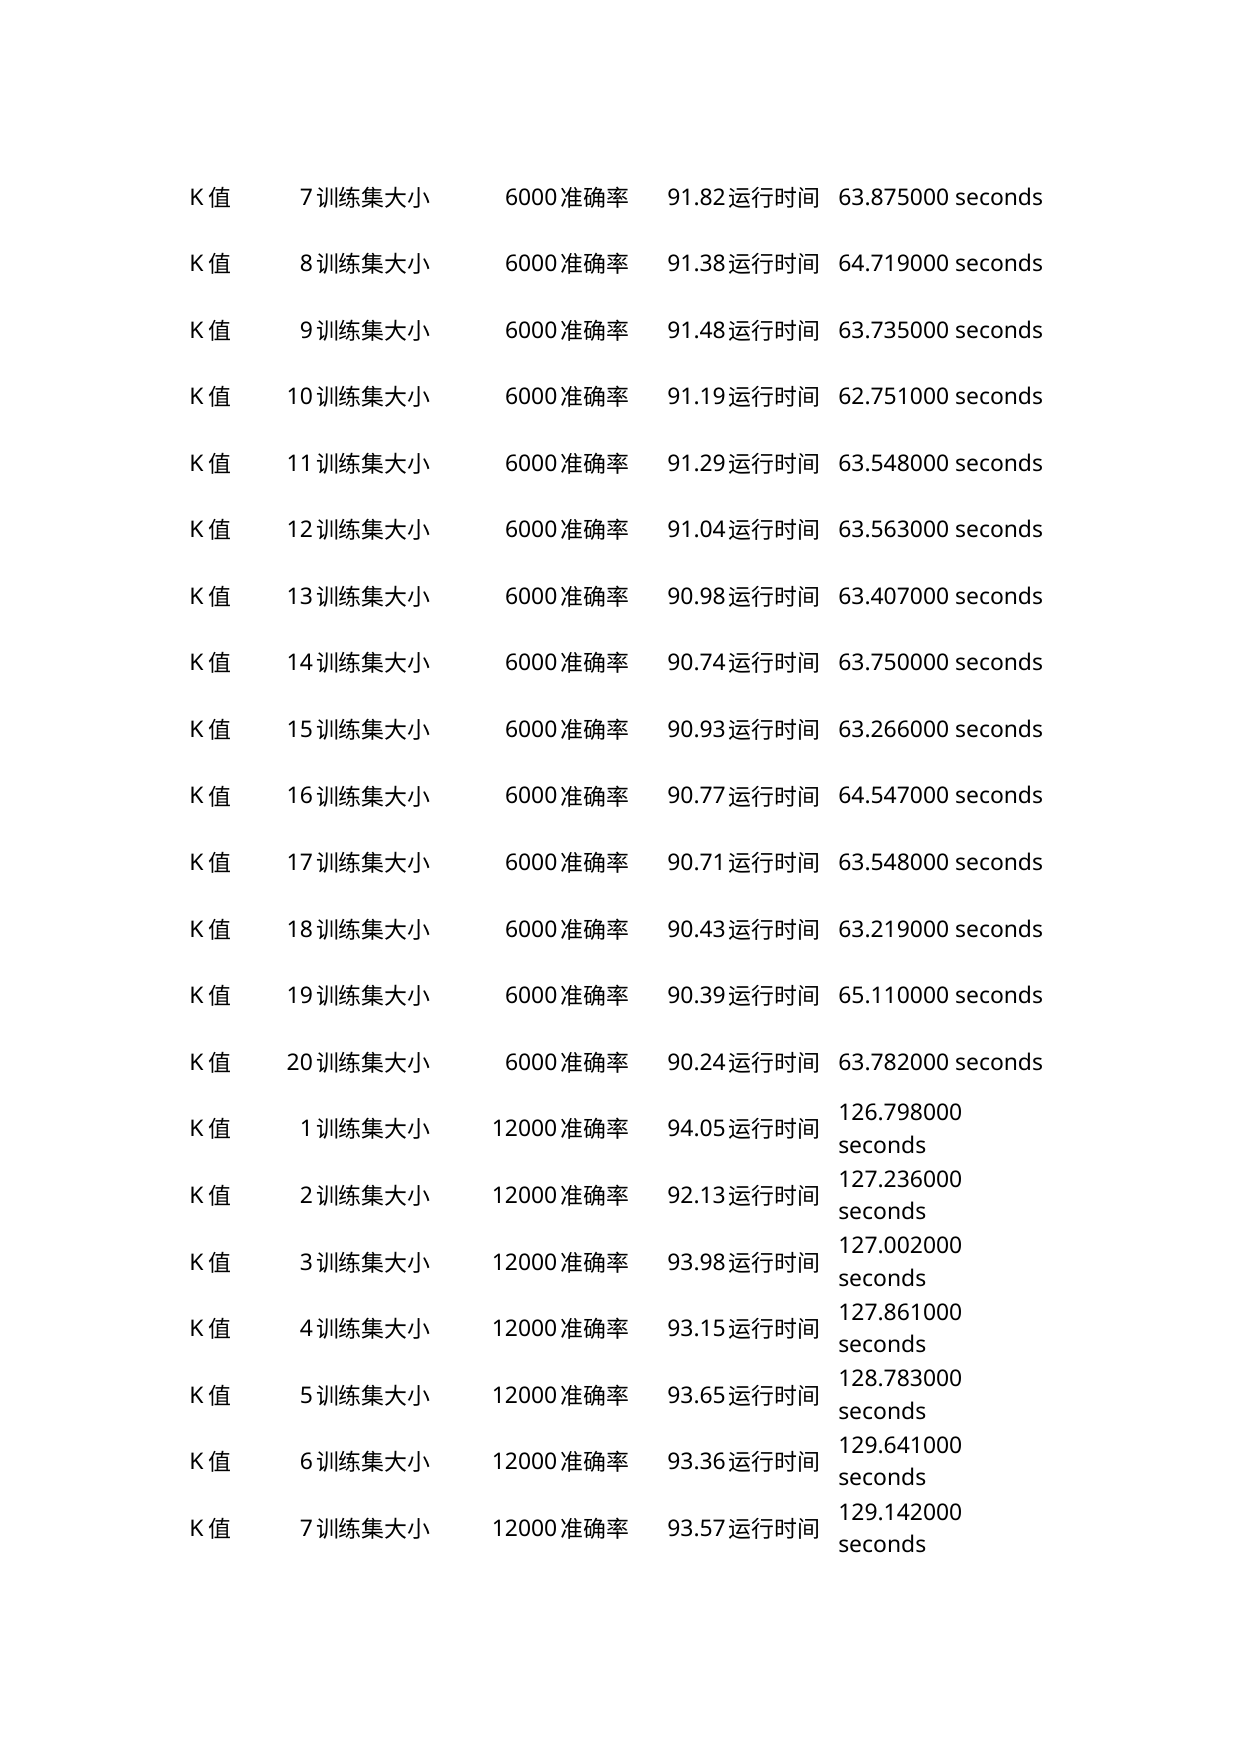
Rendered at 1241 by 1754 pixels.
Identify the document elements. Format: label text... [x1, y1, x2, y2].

table_cell 93.57 [642, 1493, 727, 1560]
table_cell 62.751000 seconds [836, 362, 1047, 428]
table_cell 63.219000 seconds [836, 894, 1047, 961]
table_cell 90.93 [642, 695, 727, 761]
table_cell 6000 [460, 362, 559, 428]
table_cell 运行时间 [727, 495, 836, 561]
table_cell 6000 [460, 295, 559, 362]
table_cell 14 [252, 628, 314, 694]
table_cell 5 [252, 1360, 314, 1427]
table_cell 运行时间 [727, 1160, 836, 1227]
table_cell K值 [188, 894, 252, 961]
table_cell 126.798000 seconds [836, 1094, 1047, 1160]
table_cell 19 [252, 961, 314, 1027]
table_cell 13 [252, 561, 314, 628]
table_cell 训练集大小 [314, 1360, 460, 1427]
table_cell 准确率 [559, 695, 642, 761]
table_cell 129.641000 seconds [836, 1427, 1047, 1493]
table_cell 准确率 [559, 495, 642, 561]
table_cell 训练集大小 [314, 561, 460, 628]
table_cell 1 [252, 1094, 314, 1160]
table_cell 训练集大小 [314, 695, 460, 761]
table_cell 91.19 [642, 362, 727, 428]
table_cell 训练集大小 [314, 428, 460, 495]
table_cell 64.547000 seconds [836, 761, 1047, 828]
table_cell 12000 [460, 1427, 559, 1493]
table_cell 准确率 [559, 428, 642, 495]
table_cell K值 [188, 495, 252, 561]
table_cell 90.43 [642, 894, 727, 961]
table_cell 17 [252, 828, 314, 894]
table_cell 6000 [460, 628, 559, 694]
table_cell 6000 [460, 1027, 559, 1094]
table_cell 运行时间 [727, 1227, 836, 1293]
table_cell 129.142000 seconds [836, 1493, 1047, 1560]
table_cell 91.48 [642, 295, 727, 362]
table_cell K值 [188, 695, 252, 761]
table_cell 127.861000 seconds [836, 1294, 1047, 1360]
table_cell 准确率 [559, 1160, 642, 1227]
table_cell 训练集大小 [314, 162, 460, 228]
table_cell 准确率 [559, 295, 642, 362]
table_cell 7 [252, 162, 314, 228]
table_cell 准确率 [559, 828, 642, 894]
table_cell 65.110000 seconds [836, 961, 1047, 1027]
table_cell 6000 [460, 894, 559, 961]
table_cell 训练集大小 [314, 1160, 460, 1227]
table_cell 9 [252, 295, 314, 362]
table_cell 准确率 [559, 1227, 642, 1293]
table_cell 6000 [460, 828, 559, 894]
table_cell 94.05 [642, 1094, 727, 1160]
table_cell 6000 [460, 961, 559, 1027]
table_cell K值 [188, 1360, 252, 1427]
table_cell 6000 [460, 495, 559, 561]
table_cell 运行时间 [727, 162, 836, 228]
table_cell 运行时间 [727, 628, 836, 694]
table_cell 6000 [460, 428, 559, 495]
table_cell 92.13 [642, 1160, 727, 1227]
table_cell 运行时间 [727, 362, 836, 428]
table_cell 6 [252, 1427, 314, 1493]
table_cell 63.782000 seconds [836, 1027, 1047, 1094]
table_cell 准确率 [559, 1493, 642, 1560]
table_cell 准确率 [559, 229, 642, 295]
table_cell 10 [252, 362, 314, 428]
table_cell 15 [252, 695, 314, 761]
table_cell 128.783000 seconds [836, 1360, 1047, 1427]
table_cell K值 [188, 1027, 252, 1094]
table_cell 运行时间 [727, 828, 836, 894]
table_cell 运行时间 [727, 695, 836, 761]
table_cell 91.29 [642, 428, 727, 495]
table_cell K值 [188, 1094, 252, 1160]
table_cell 91.38 [642, 229, 727, 295]
table_cell 准确率 [559, 961, 642, 1027]
table_cell 准确率 [559, 561, 642, 628]
table_cell 90.98 [642, 561, 727, 628]
table_cell K值 [188, 295, 252, 362]
table_cell 12000 [460, 1360, 559, 1427]
table_cell K值 [188, 1227, 252, 1293]
table_cell 运行时间 [727, 1094, 836, 1160]
table_cell 127.236000 seconds [836, 1160, 1047, 1227]
table_cell 16 [252, 761, 314, 828]
table_cell 8 [252, 229, 314, 295]
table_cell 2 [252, 1160, 314, 1227]
table_cell 准确率 [559, 628, 642, 694]
table_cell K值 [188, 961, 252, 1027]
table_cell 训练集大小 [314, 761, 460, 828]
table_cell 63.548000 seconds [836, 428, 1047, 495]
table_cell K值 [188, 428, 252, 495]
table_cell 准确率 [559, 162, 642, 228]
table_cell 6000 [460, 162, 559, 228]
table_cell 91.04 [642, 495, 727, 561]
table_cell 90.39 [642, 961, 727, 1027]
table_cell K值 [188, 1294, 252, 1360]
table_cell 6000 [460, 761, 559, 828]
table_cell 90.74 [642, 628, 727, 694]
table_cell 运行时间 [727, 229, 836, 295]
table_cell K值 [188, 362, 252, 428]
table_cell 90.77 [642, 761, 727, 828]
table_cell 12000 [460, 1160, 559, 1227]
table_cell 准确率 [559, 1027, 642, 1094]
table_cell 7 [252, 1493, 314, 1560]
table_cell K值 [188, 1160, 252, 1227]
table_cell K值 [188, 828, 252, 894]
table_cell 训练集大小 [314, 1027, 460, 1094]
table_cell 18 [252, 894, 314, 961]
table_cell 训练集大小 [314, 828, 460, 894]
table_cell 127.002000 seconds [836, 1227, 1047, 1293]
table_cell 4 [252, 1294, 314, 1360]
table_cell 运行时间 [727, 1493, 836, 1560]
table_cell K值 [188, 1493, 252, 1560]
table_cell 90.24 [642, 1027, 727, 1094]
table_cell 93.15 [642, 1294, 727, 1360]
table_cell 63.266000 seconds [836, 695, 1047, 761]
table_cell 运行时间 [727, 961, 836, 1027]
table_cell 11 [252, 428, 314, 495]
table_cell 训练集大小 [314, 894, 460, 961]
table_cell 64.719000 seconds [836, 229, 1047, 295]
table_cell 运行时间 [727, 1027, 836, 1094]
table_cell 准确率 [559, 362, 642, 428]
table_cell 准确率 [559, 1094, 642, 1160]
table_cell K值 [188, 628, 252, 694]
table_cell 运行时间 [727, 1360, 836, 1427]
table_cell 训练集大小 [314, 229, 460, 295]
table_cell 训练集大小 [314, 295, 460, 362]
table_cell 12000 [460, 1227, 559, 1293]
table_cell 训练集大小 [314, 362, 460, 428]
table_cell 训练集大小 [314, 1427, 460, 1493]
table_cell 63.735000 seconds [836, 295, 1047, 362]
table_cell K值 [188, 761, 252, 828]
table_cell 运行时间 [727, 894, 836, 961]
table_cell 准确率 [559, 1360, 642, 1427]
table_cell 6000 [460, 229, 559, 295]
table_cell K值 [188, 561, 252, 628]
table_cell 训练集大小 [314, 1094, 460, 1160]
table_cell 93.98 [642, 1227, 727, 1293]
table_cell 准确率 [559, 1427, 642, 1493]
table_cell 训练集大小 [314, 495, 460, 561]
table_cell 63.750000 seconds [836, 628, 1047, 694]
table_cell 93.65 [642, 1360, 727, 1427]
table_cell 63.875000 seconds [836, 162, 1047, 228]
table_cell 训练集大小 [314, 961, 460, 1027]
table_cell 运行时间 [727, 1294, 836, 1360]
table_cell 91.82 [642, 162, 727, 228]
table_cell 训练集大小 [314, 1227, 460, 1293]
table_cell 6000 [460, 695, 559, 761]
table_cell 20 [252, 1027, 314, 1094]
table_cell 63.407000 seconds [836, 561, 1047, 628]
table_cell 运行时间 [727, 561, 836, 628]
table_cell 训练集大小 [314, 1294, 460, 1360]
table_cell K值 [188, 1427, 252, 1493]
table_cell 93.36 [642, 1427, 727, 1493]
table_cell 6000 [460, 561, 559, 628]
table_cell 12000 [460, 1493, 559, 1560]
table_cell 12000 [460, 1294, 559, 1360]
table_cell 训练集大小 [314, 628, 460, 694]
table_cell 运行时间 [727, 761, 836, 828]
table_cell K值 [188, 162, 252, 228]
table_cell 63.548000 seconds [836, 828, 1047, 894]
table_cell 准确率 [559, 761, 642, 828]
table_cell 运行时间 [727, 428, 836, 495]
table_cell 12000 [460, 1094, 559, 1160]
table_cell 63.563000 seconds [836, 495, 1047, 561]
table_cell K值 [188, 229, 252, 295]
table_cell 训练集大小 [314, 1493, 460, 1560]
table_cell 90.71 [642, 828, 727, 894]
table_cell 运行时间 [727, 1427, 836, 1493]
table_cell 运行时间 [727, 295, 836, 362]
table_cell 12 [252, 495, 314, 561]
table_cell 准确率 [559, 894, 642, 961]
table_cell 3 [252, 1227, 314, 1293]
table_cell 准确率 [559, 1294, 642, 1360]
